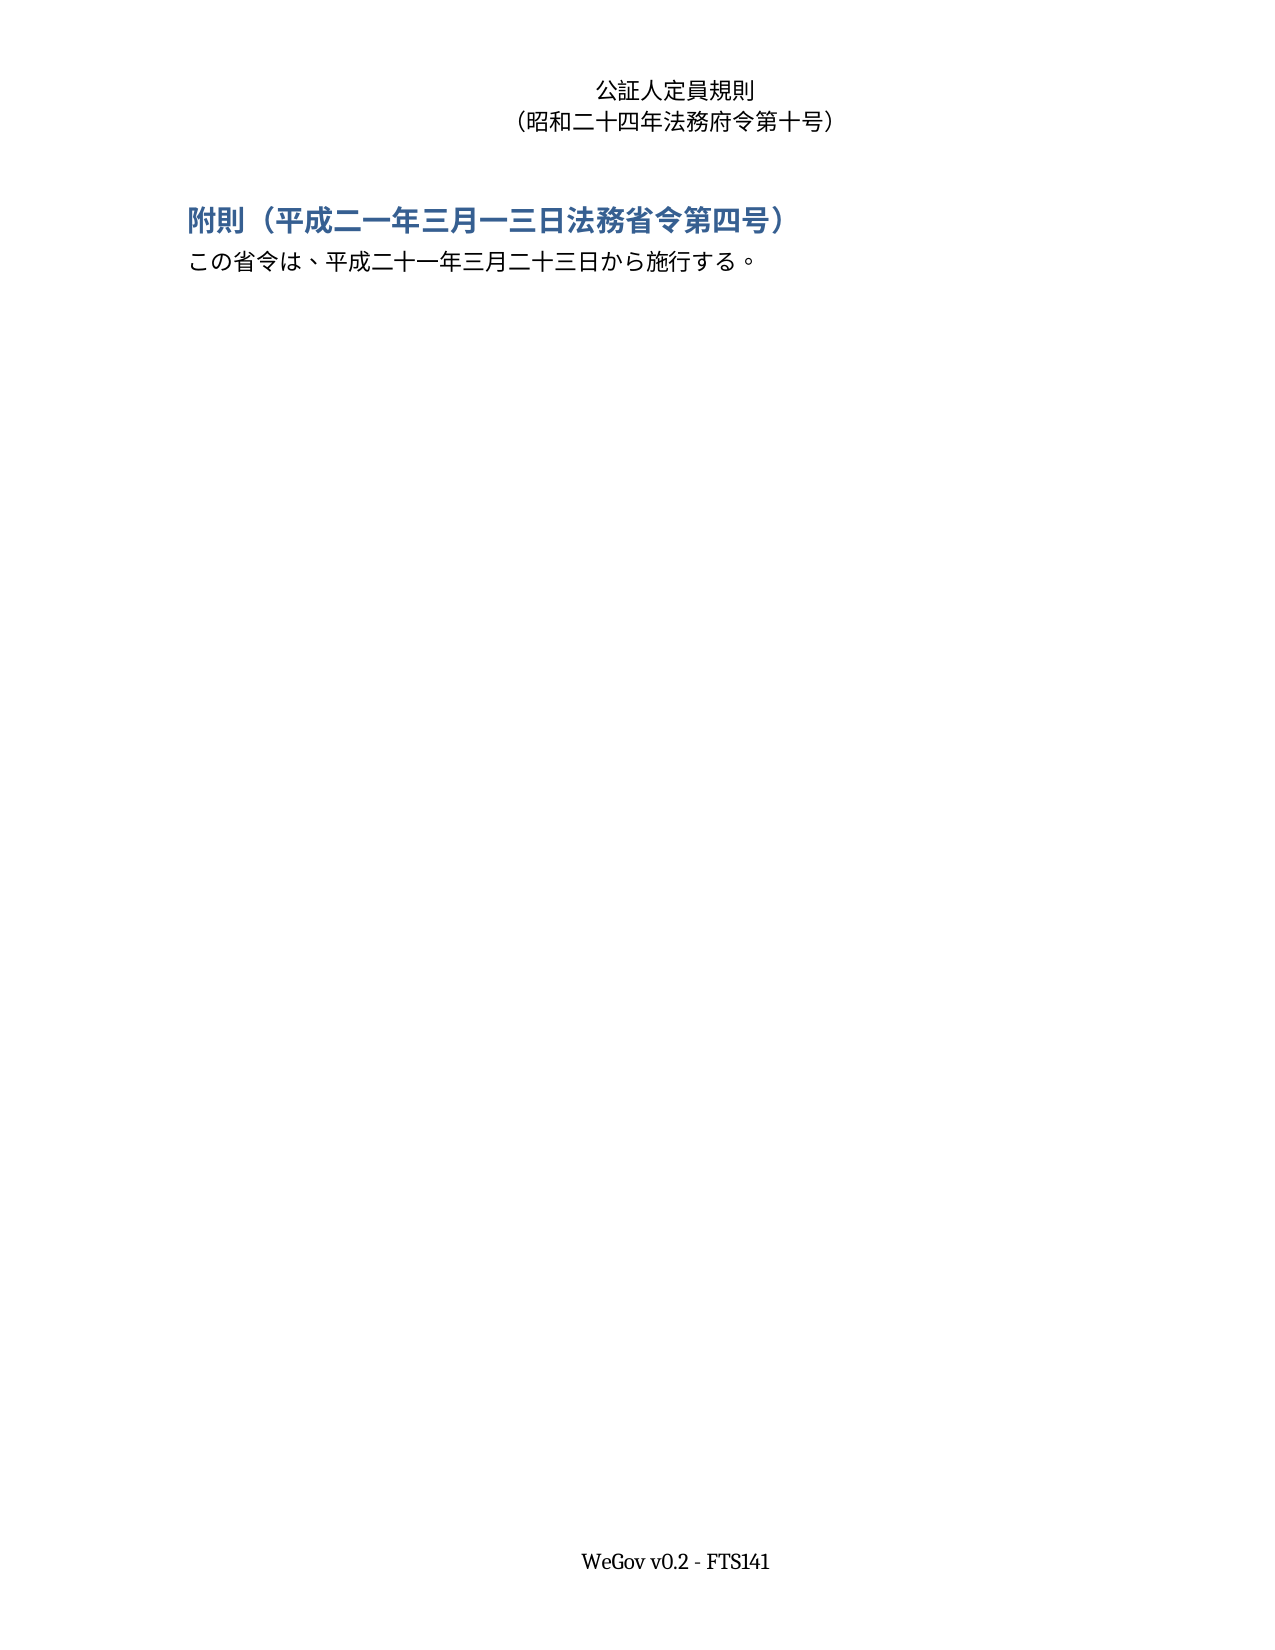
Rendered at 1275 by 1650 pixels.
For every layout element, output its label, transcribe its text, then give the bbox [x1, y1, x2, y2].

text この省令は、平成二十一年三月二十三日から施行する。 [187, 246, 1087, 277]
subtitle 附則（平成二一年三月一三日法務省令第四号） [187, 200, 1087, 240]
